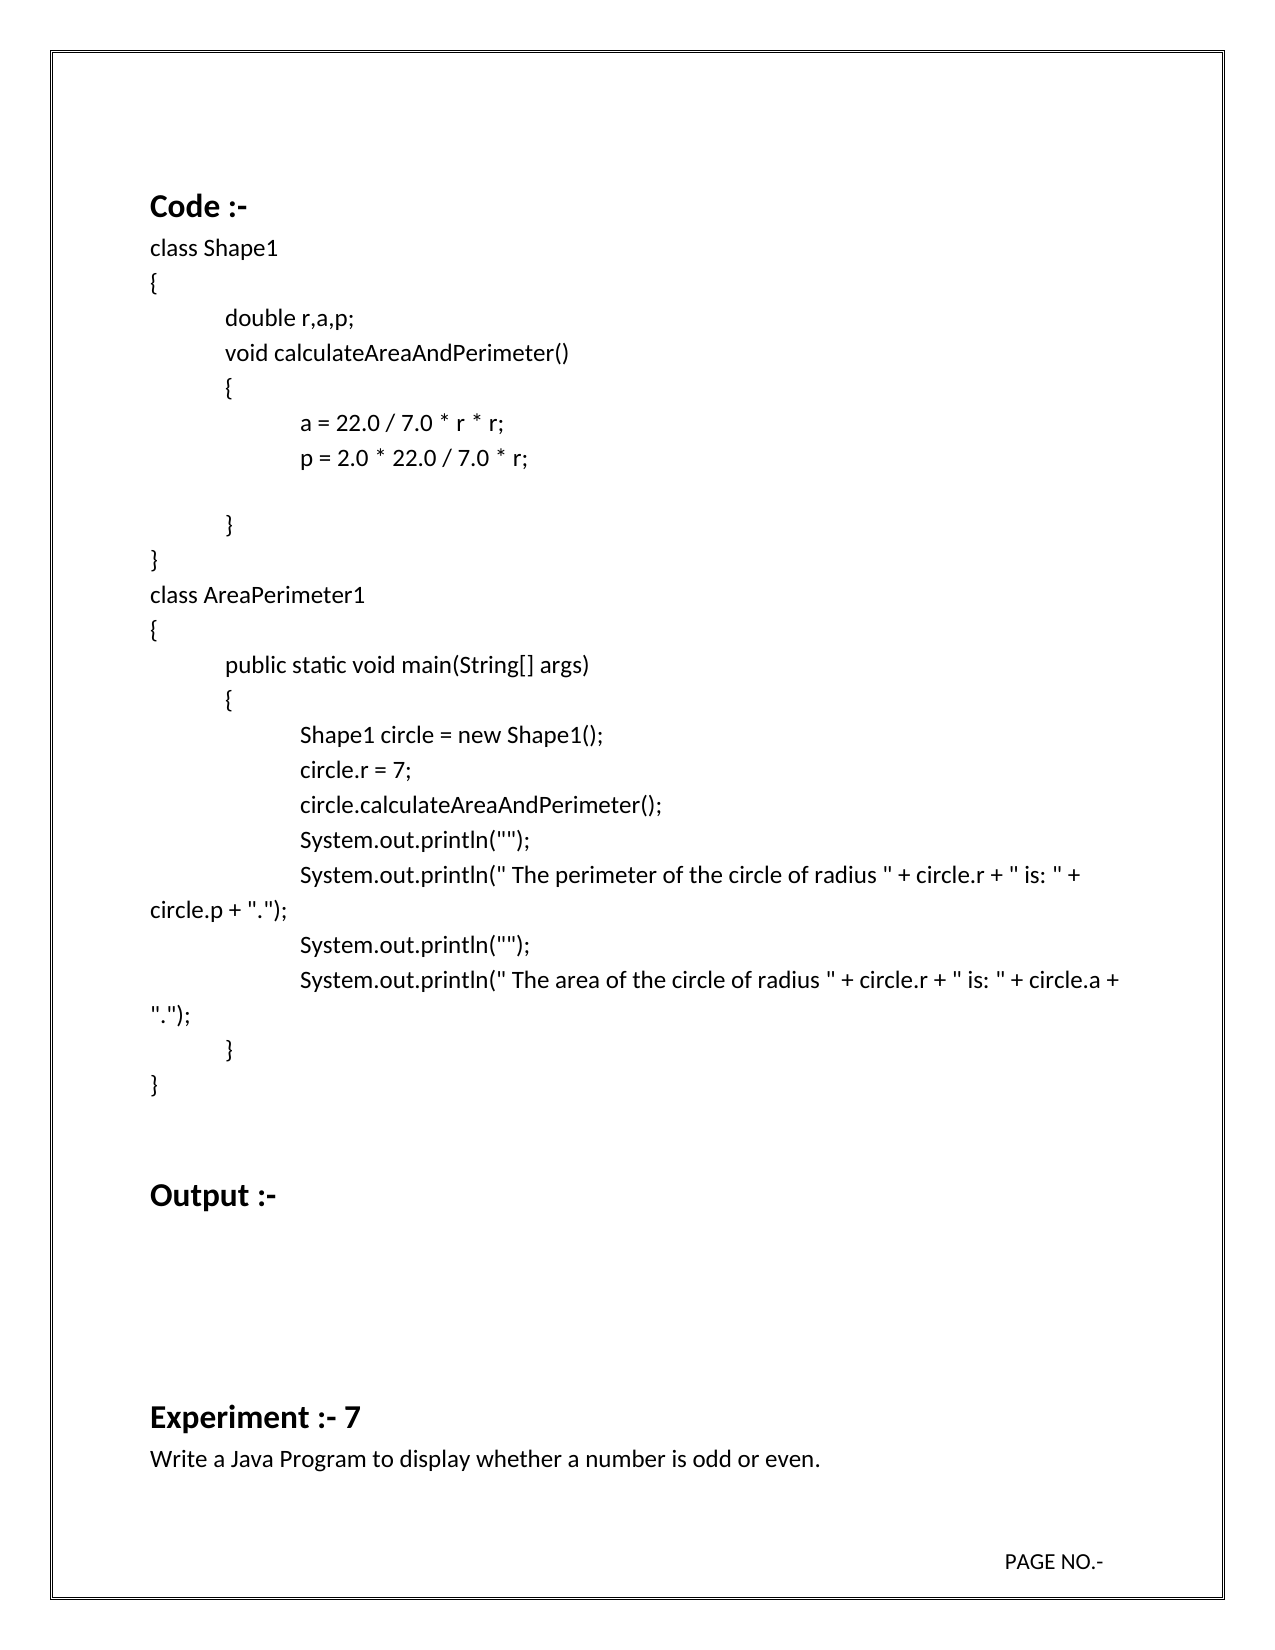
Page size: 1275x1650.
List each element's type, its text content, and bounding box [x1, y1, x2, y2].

text circle.r = 7; [150, 754, 1125, 785]
text { [150, 267, 1125, 297]
text } [150, 1034, 1125, 1065]
text Code :- [150, 185, 1125, 226]
text public static void main(String[] args) [150, 649, 1125, 680]
text { [150, 372, 1125, 402]
text { [150, 614, 1125, 645]
text double r,a,p; [150, 302, 1125, 332]
text circle.calculateAreaAndPerimeter(); [150, 789, 1125, 820]
text Write a Java Program to display whether a number is odd or even. [150, 1443, 1125, 1473]
text Output :- [150, 1174, 1125, 1215]
text } [150, 544, 1125, 575]
text System.out.println(""); [150, 929, 1125, 960]
text void calculateAreaAndPerimeter() [150, 337, 1125, 367]
text { [150, 684, 1125, 715]
text class AreaPerimeter1 [150, 579, 1125, 610]
text } [150, 1069, 1125, 1100]
text System.out.println(" The area of the circle of radius " + circle.r + " is: " + circle.a + "."); [150, 964, 1125, 1030]
text p = 2.0 * 22.0 / 7.0 * r; [150, 442, 1125, 472]
text System.out.println(" The perimeter of the circle of radius " + circle.r + " is: " + circle.p + "."); [150, 859, 1125, 925]
text Shape1 circle = new Shape1(); [150, 719, 1125, 750]
text System.out.println(""); [150, 824, 1125, 855]
text } [150, 509, 1125, 540]
text Experiment :- 7 [150, 1396, 1125, 1437]
text a = 22.0 / 7.0 * r * r; [150, 407, 1125, 437]
text class Shape1 [150, 232, 1125, 262]
